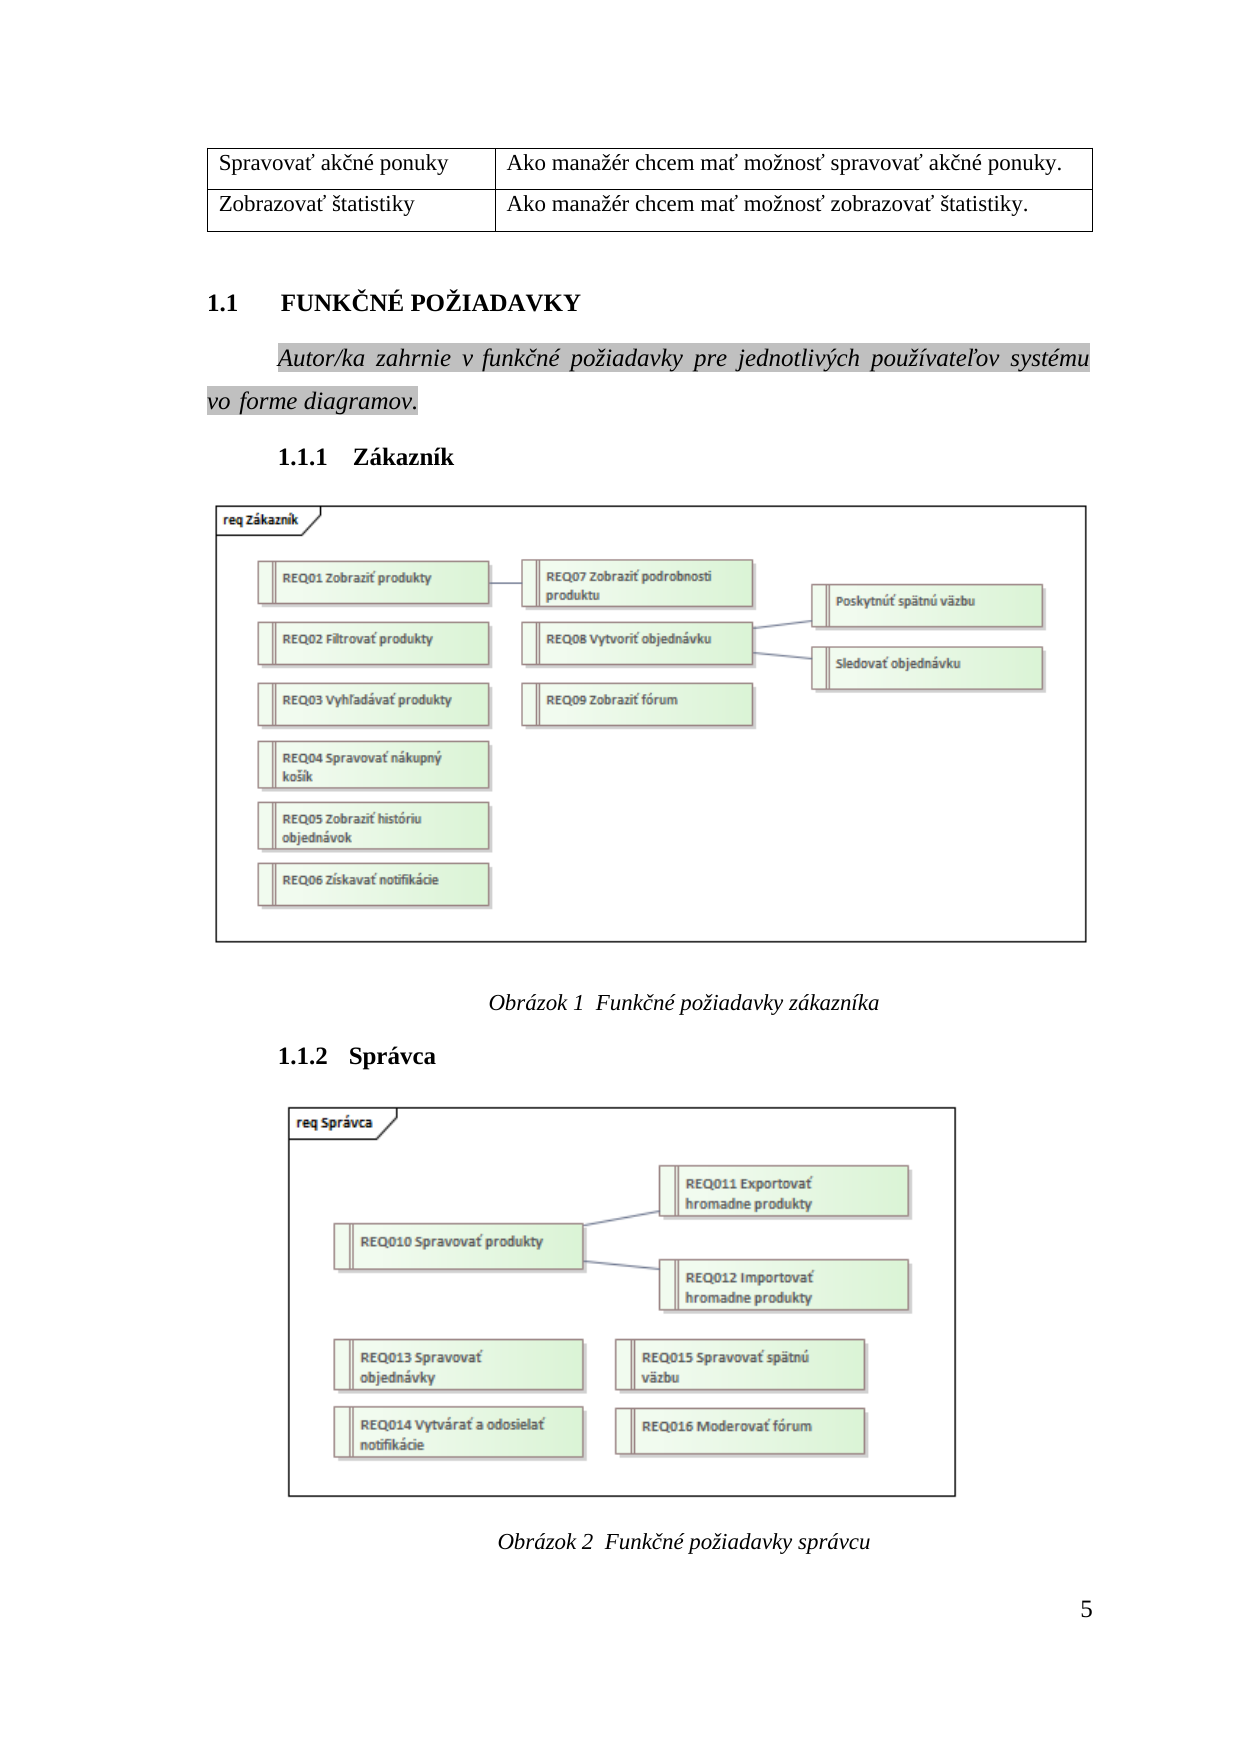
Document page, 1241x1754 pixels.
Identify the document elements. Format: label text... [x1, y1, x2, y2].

text Autor/ka zahrnie v funkčné požiadavky pre jednotlivých používateľov systému vo forme diagramov. [207, 343, 1092, 415]
picture [279, 1098, 964, 1505]
subtitle Zákazník [278, 442, 1092, 471]
text Obrázok 2 Funkčné požiadavky správcu [207, 1528, 1092, 1554]
subtitle 1.1.2 Správca [207, 1041, 1092, 1070]
picture [207, 497, 1094, 950]
text Obrázok 1 Funkčné požiadavky zákazníka [207, 950, 1092, 1016]
table_cell Ako manažér chcem mať možnosť spravovať akčné ponuky. [496, 149, 1092, 189]
table_cell Spravovať akčné ponuky [208, 149, 495, 189]
table_cell Zobrazovať štatistiky [208, 190, 495, 231]
subtitle 1.1 Funkčné požiadavky [207, 288, 1092, 316]
table_cell Ako manažér chcem mať možnosť zobrazovať štatistiky. [496, 190, 1092, 231]
